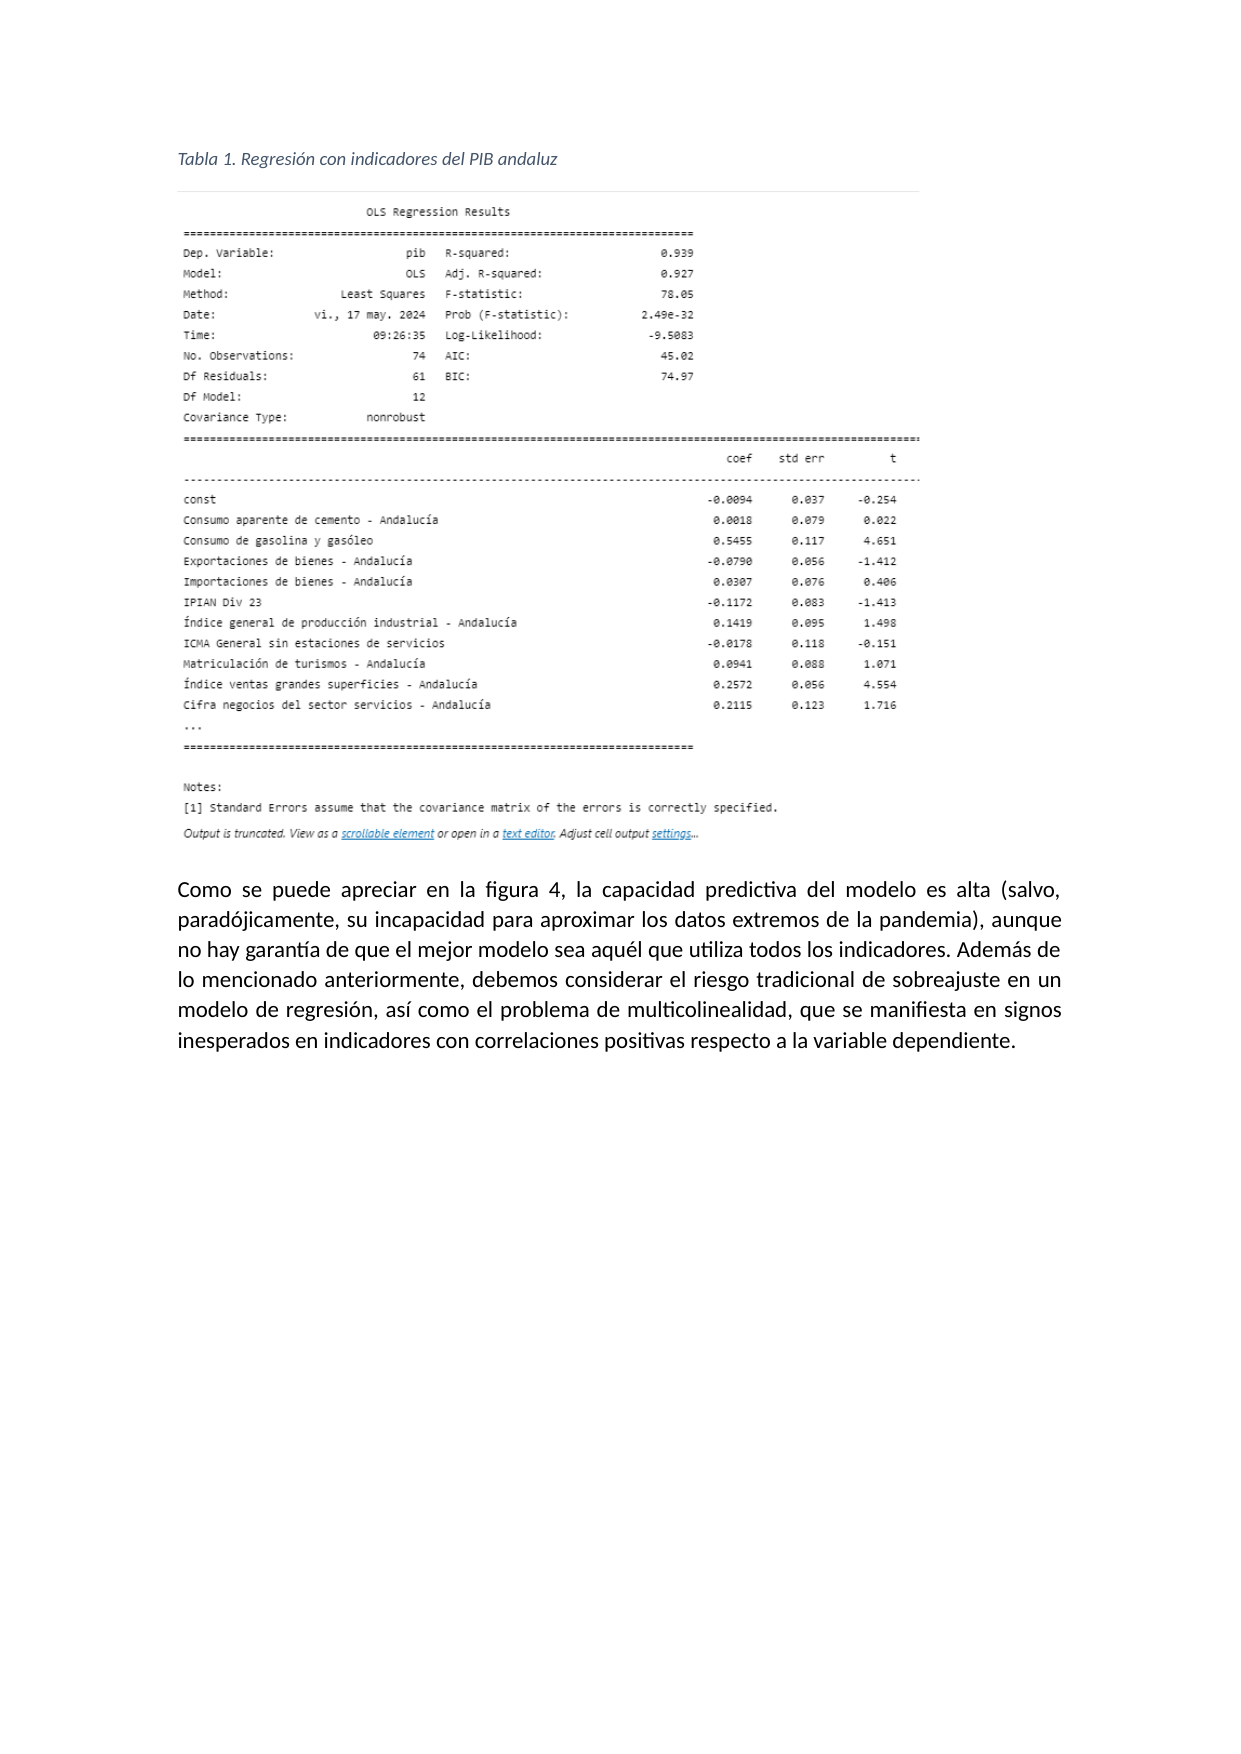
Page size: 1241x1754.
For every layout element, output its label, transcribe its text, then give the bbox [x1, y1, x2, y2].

text Como se puede apreciar en la figura 4, la capacidad predictiva del modelo es alta (salvo, paradójicamente, su incapacidad para aproximar los datos extremos de la pandemia), aunque no hay garantía de que el mejor modelo sea aquél que utiliza todos los indicadores. Además de lo mencionado anteriormente, debemos considerar el riesgo tradicional de sobreajuste en un modelo de regresión, así como el problema de multicolinealidad, que se manifiesta en signos inesperados en indicadores con correlaciones positivas respecto a la variable dependiente. [177, 875, 1063, 1054]
text Tabla 1. Regresión con indicadores del PIB andaluz [177, 148, 1063, 171]
picture [177, 191, 920, 856]
